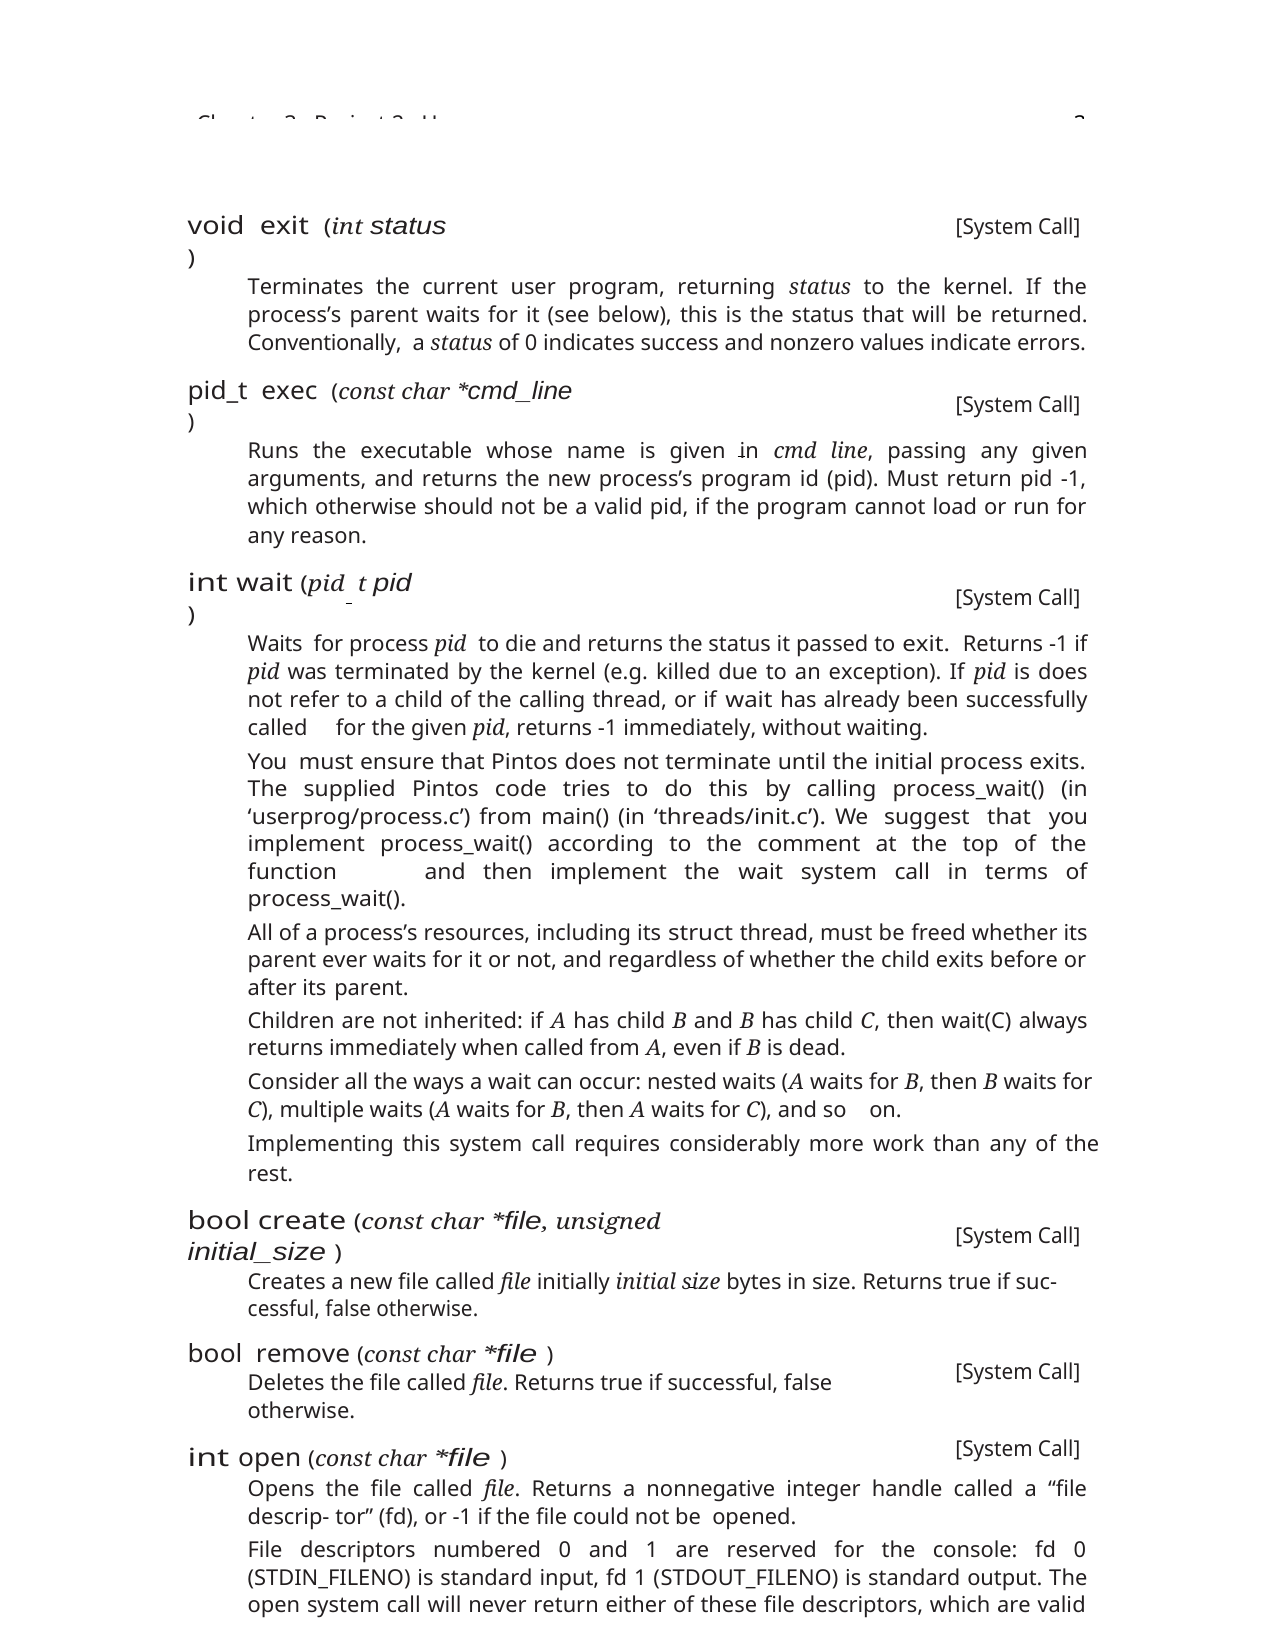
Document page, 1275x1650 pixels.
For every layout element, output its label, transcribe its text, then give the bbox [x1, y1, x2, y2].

text bool remove (const char *file ) [187, 1339, 928, 1368]
text All of a process’s resources, including its struct thread, must be freed whether its parent ever waits for it or not, and regardless of whether the child exits before or after its parent. [247, 918, 1088, 1001]
text Deletes the file called file. Returns true if successful, false otherwise. [247, 1368, 928, 1424]
text Runs the executable whose name is given in cmd line, passing any given arguments, and returns the new process’s program id (pid). Must return pid -1, which otherwise should not be a valid pid, if the program cannot load or run for any reason. [247, 436, 1088, 549]
text [System Call] [955, 1219, 1100, 1249]
text [System Call] [955, 1432, 1100, 1462]
text [System Call] [955, 1356, 1100, 1386]
text Implementing this system call requires considerably more work than any of the rest. [247, 1128, 1100, 1187]
text C), multiple waits (A waits for B, then A waits for C), and so on. [247, 1095, 1100, 1123]
text int open (const char *file ) [187, 1440, 928, 1474]
text Creates a new file called file initially initial size bytes in size. Returns true if suc- cessful, false otherwise. [247, 1267, 1066, 1323]
text Children are not inherited: if A has child B and B has child C, then wait(C) always returns immediately when called from A, even if B is dead. [247, 1006, 1088, 1061]
text [System Call] [955, 211, 1100, 241]
text You must ensure that Pintos does not terminate until the initial process exits. The supplied Pintos code tries to do this by calling process_wait() (in ‘userprog/process.c’) from main() (in ‘threads/init.c’). We suggest that you implement process_wait() according to the comment at the top of the function and then implement the wait system call in terms of process_wait(). [247, 747, 1088, 912]
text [247, 1536, 1088, 1618]
text Waits for process pid to die and returns the status it passed to exit. Returns -1 if pid was terminated by the kernel (e.g. killed due to an exception). If pid is does not refer to a child of the calling thread, or if wait has already been successfully called for the given pid, returns -1 immediately, without waiting. [247, 629, 1088, 742]
text Opens the file called file. Returns a nonnegative integer handle called a “file descrip- tor” (fd), or -1 if the file could not be opened. [247, 1474, 1088, 1531]
text Consider all the ways a wait can occur: nested waits (A waits for B, then B waits for [247, 1067, 1100, 1095]
text void exit (int status ) [187, 208, 451, 272]
text pid_t exec (const char *cmd_line ) [187, 372, 576, 436]
text Terminates the current user program, returning status to the kernel. If the process’s parent waits for it (see below), this is the status that will be returned. Conventionally, a status of 0 indicates success and nonzero values indicate errors. [247, 272, 1088, 357]
text [System Call] [955, 582, 1100, 612]
text [System Call] [955, 389, 1100, 419]
text int wait (pid t pid ) [187, 565, 421, 629]
text bool create (const char *file, unsigned initial_size ) [187, 1203, 802, 1267]
